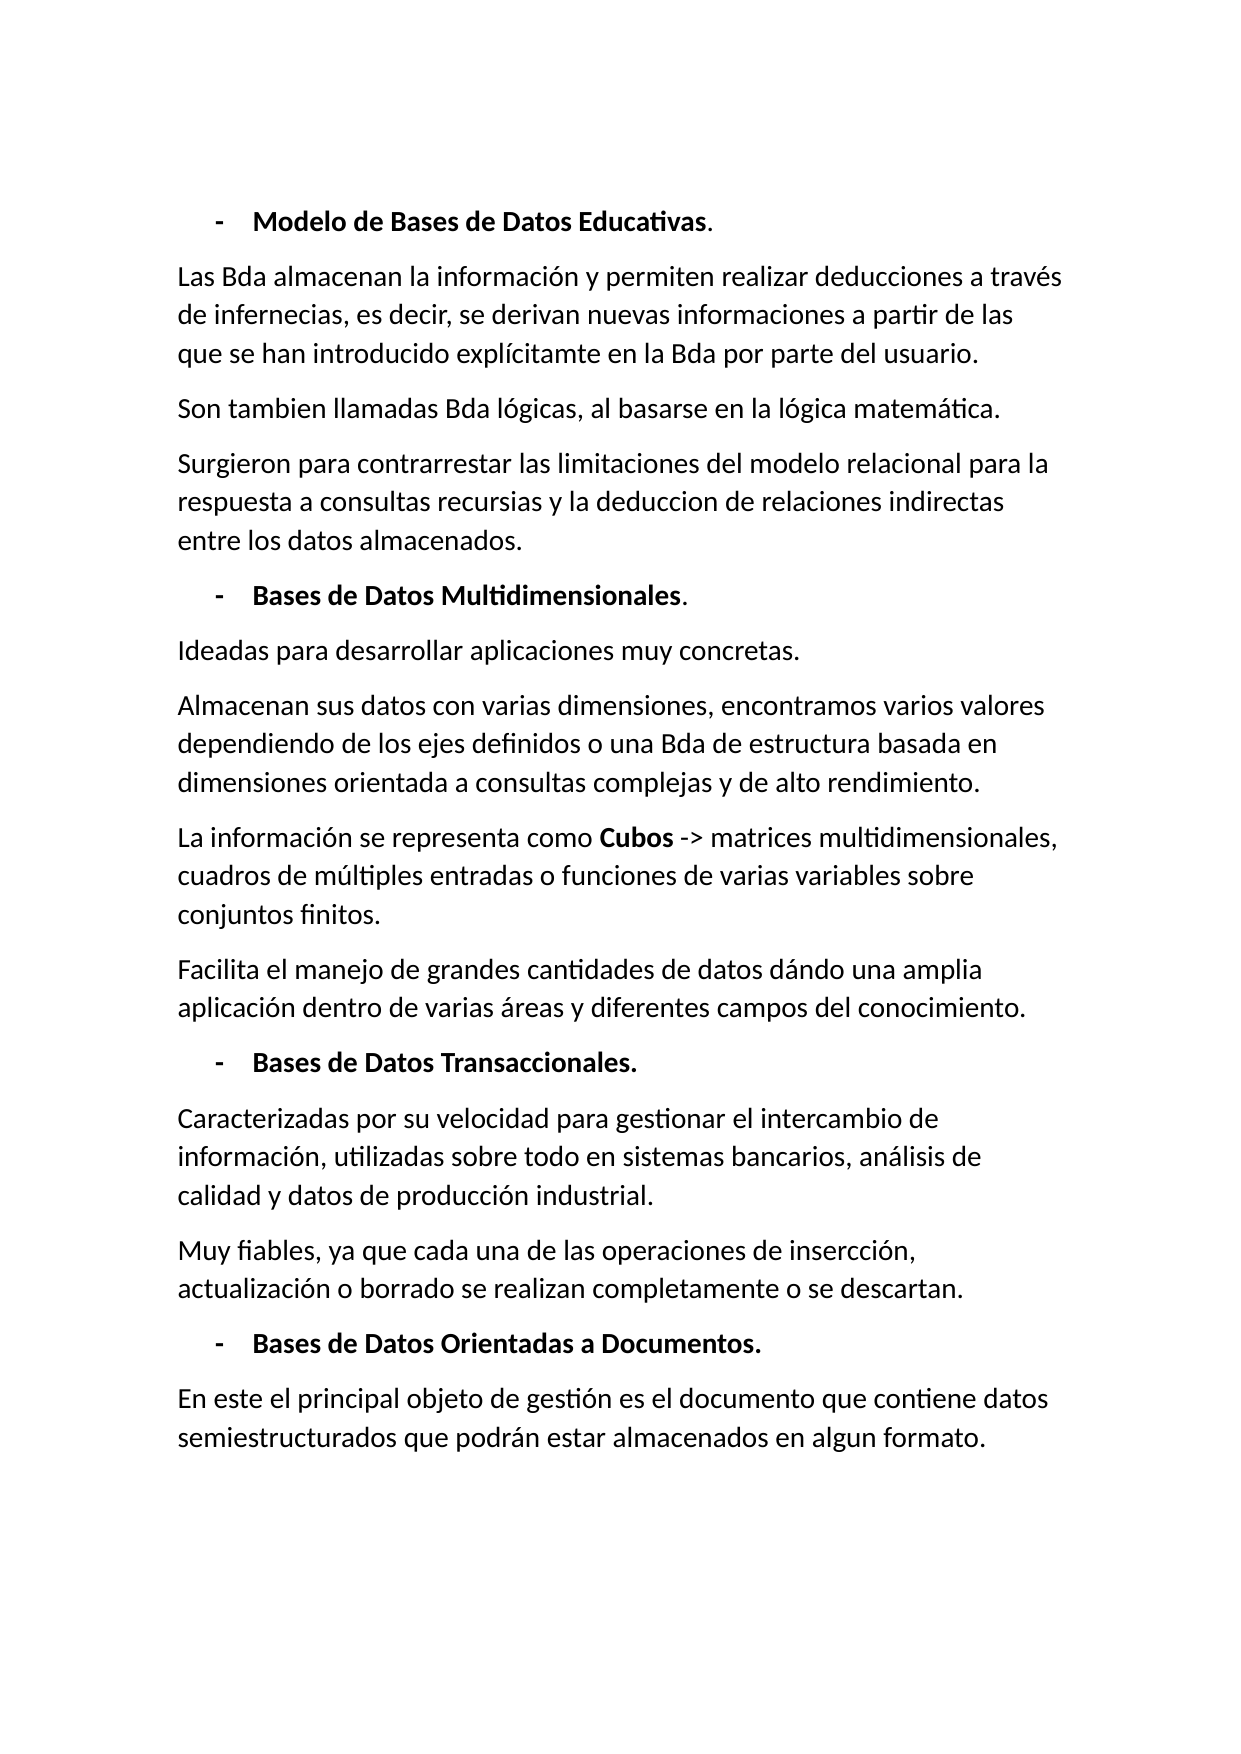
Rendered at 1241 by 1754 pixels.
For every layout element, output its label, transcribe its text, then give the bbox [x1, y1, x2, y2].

text Facilita el manejo de grandes cantidades de datos dándo una amplia aplicación dentro de varias áreas y diferentes campos del conocimiento. [177, 951, 1063, 1025]
list Modelo de Bases de Datos Educativas. [215, 203, 1063, 238]
text Almacenan sus datos con varias dimensiones, encontramos varios valores dependiendo de los ejes definidos o una Bda de estructura basada en dimensiones orientada a consultas complejas y de alto rendimiento. [177, 687, 1063, 799]
text Caracterizadas por su velocidad para gestionar el intercambio de información, utilizadas sobre todo en sistemas bancarios, análisis de calidad y datos de producción industrial. [177, 1100, 1063, 1212]
text Son tambien llamadas Bda lógicas, al basarse en la lógica matemática. [177, 390, 1063, 425]
list Bases de Datos Multidimensionales. [215, 577, 1063, 612]
text Las Bda almacenan la información y permiten realizar deducciones a través de infernecias, es decir, se derivan nuevas informaciones a partir de las que se han introducido explícitamte en la Bda por parte del usuario. [177, 258, 1063, 370]
text Ideadas para desarrollar aplicaciones muy concretas. [177, 632, 1063, 668]
text La información se representa como Cubos -> matrices multidimensionales, cuadros de múltiples entradas o funciones de varias variables sobre conjuntos finitos. [177, 819, 1063, 932]
text Muy fiables, ya que cada una de las operaciones de insercción, actualización o borrado se realizan completamente o se descartan. [177, 1232, 1063, 1306]
list Bases de Datos Orientadas a Documentos. [215, 1325, 1063, 1361]
text Surgieron para contrarrestar las limitaciones del modelo relacional para la respuesta a consultas recursias y la deduccion de relaciones indirectas entre los datos almacenados. [177, 445, 1063, 557]
text En este el principal objeto de gestión es el documento que contiene datos semiestructurados que podrán estar almacenados en algun formato. [177, 1380, 1063, 1454]
list Bases de Datos Transaccionales. [215, 1044, 1063, 1080]
